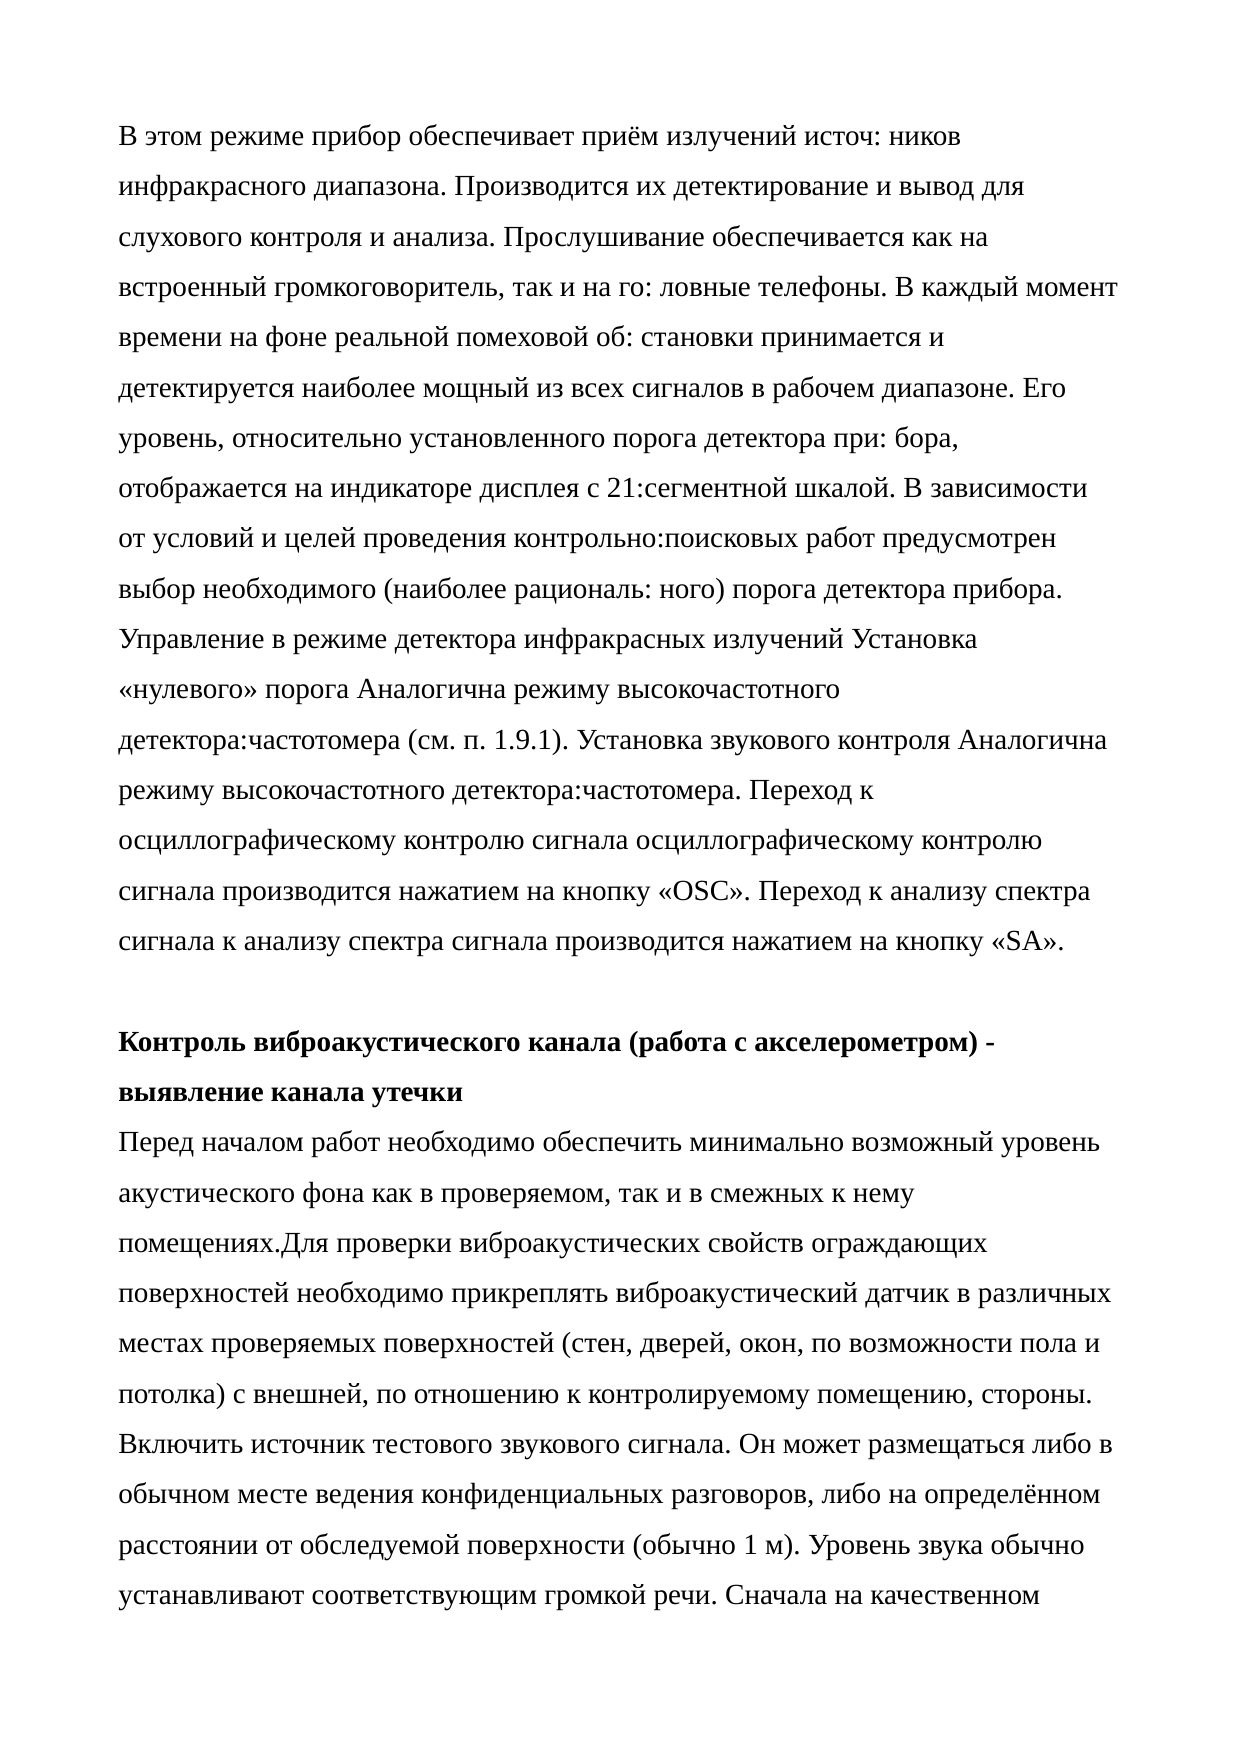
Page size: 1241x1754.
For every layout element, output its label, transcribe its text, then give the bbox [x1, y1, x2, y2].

text В этом режиме прибор обеспечивает приём излучений источ: ников инфракрасного диапазона. Производится их детектирование и вывод для слухового контроля и анализа. Прослушивание обеспечивается как на встроенный громкоговоритель, так и на го: ловные телефоны. В каждый момент времени на фоне реальной помеховой об: становки принимается и детектируется наиболее мощный из всех сигналов в рабочем диапазоне. Его уровень, относительно установленного порога детектора при: бора, отображается на индикаторе дисплея с 21:сегментной шкалой. В зависимости от условий и целей проведения контрольно:поисковых работ предусмотрен выбор необходимого (наиболее рациональ: ного) порога детектора прибора. Управление в режиме детектора инфракрасных излучений Установка «нулевого» порога Аналогична режиму высокочастотного детектора:частотомера (см. п. 1.9.1). Установка звукового контроля Аналогична режиму высокочастотного детектора:частотомера. Переход к осциллографическому контролю сигнала осциллографическому контролю сигнала производится нажатием на кнопку «OSC». Переход к анализу спектра сигнала к анализу спектра сигнала производится нажатием на кнопку «SA». [118, 118, 1122, 957]
text Контроль виброакустического канала (работа с акселерометром) - выявление канала утечки [118, 1024, 1122, 1108]
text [118, 1124, 1122, 1611]
